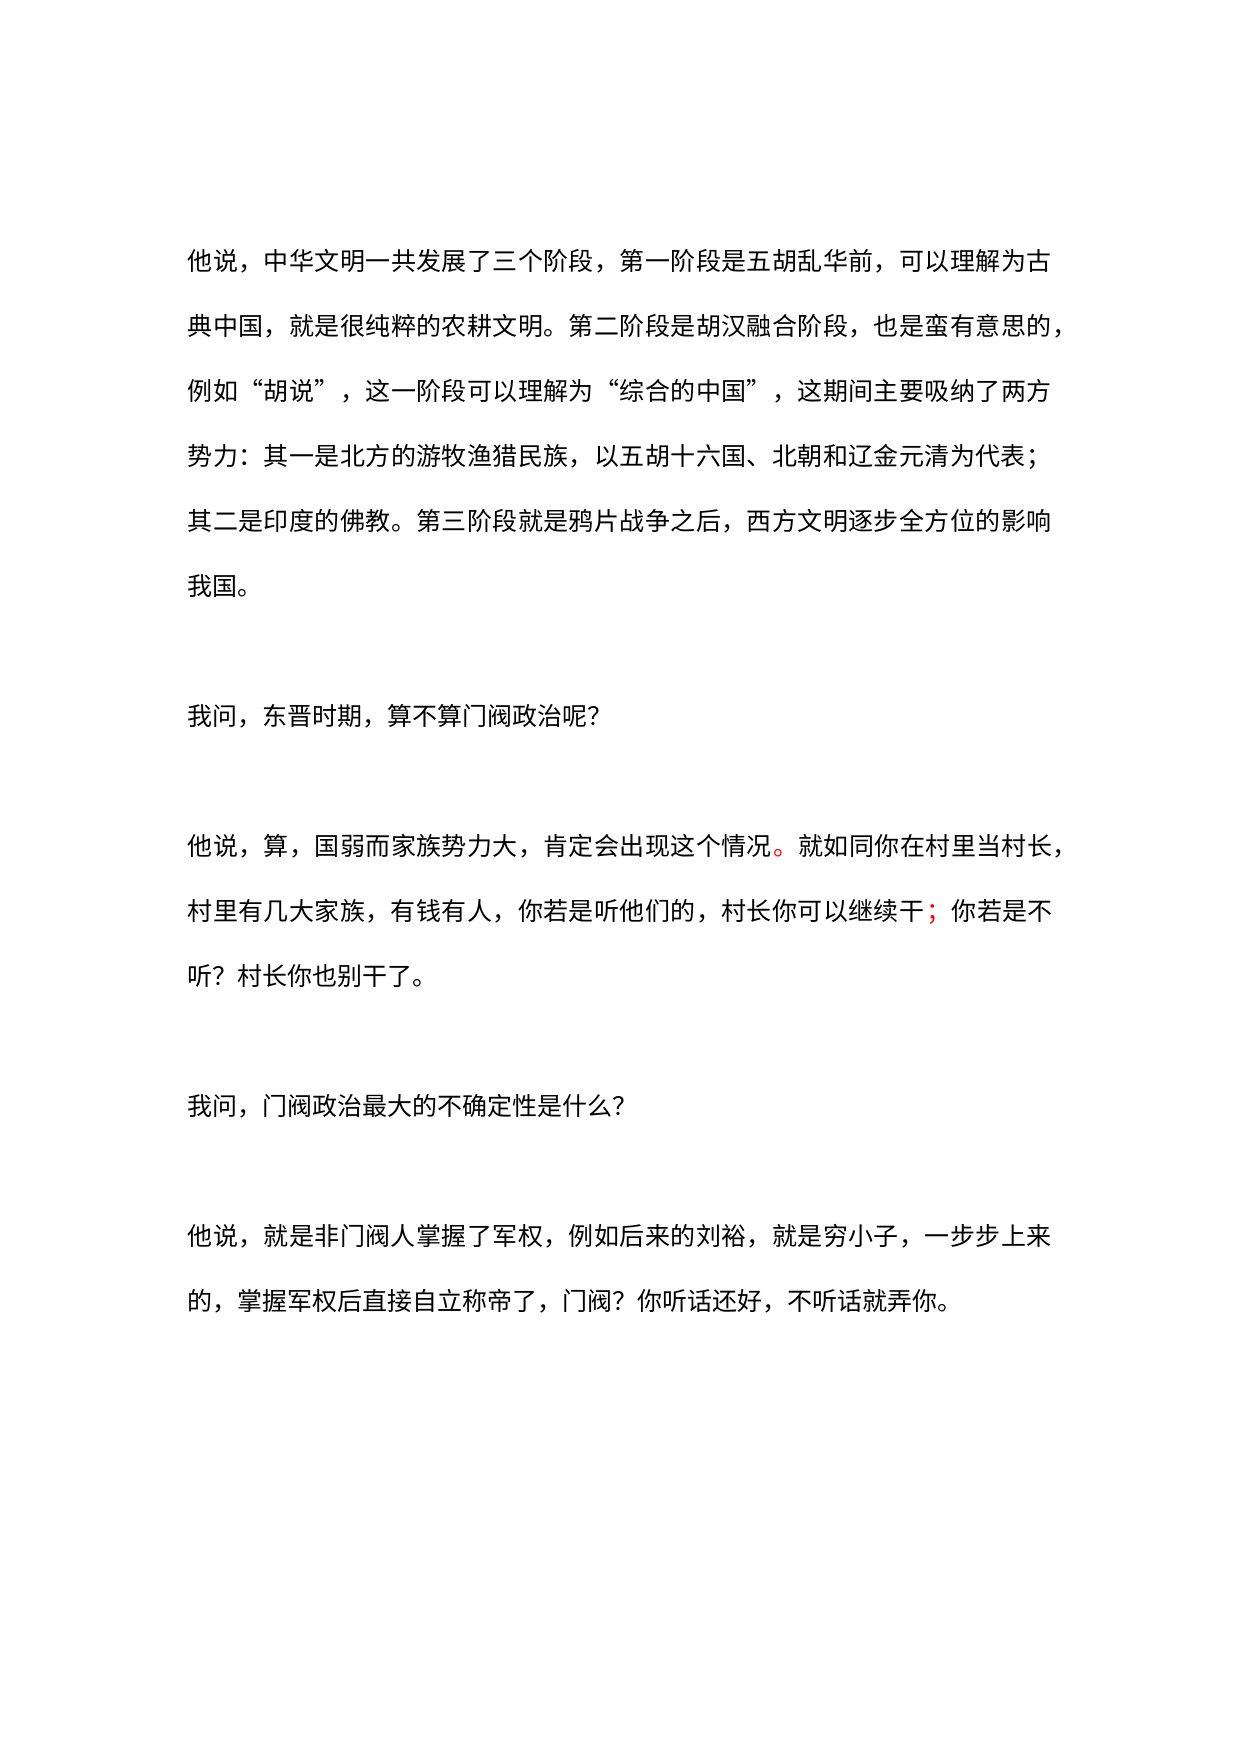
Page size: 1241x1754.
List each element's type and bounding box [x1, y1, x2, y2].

text [187, 162, 1053, 1494]
